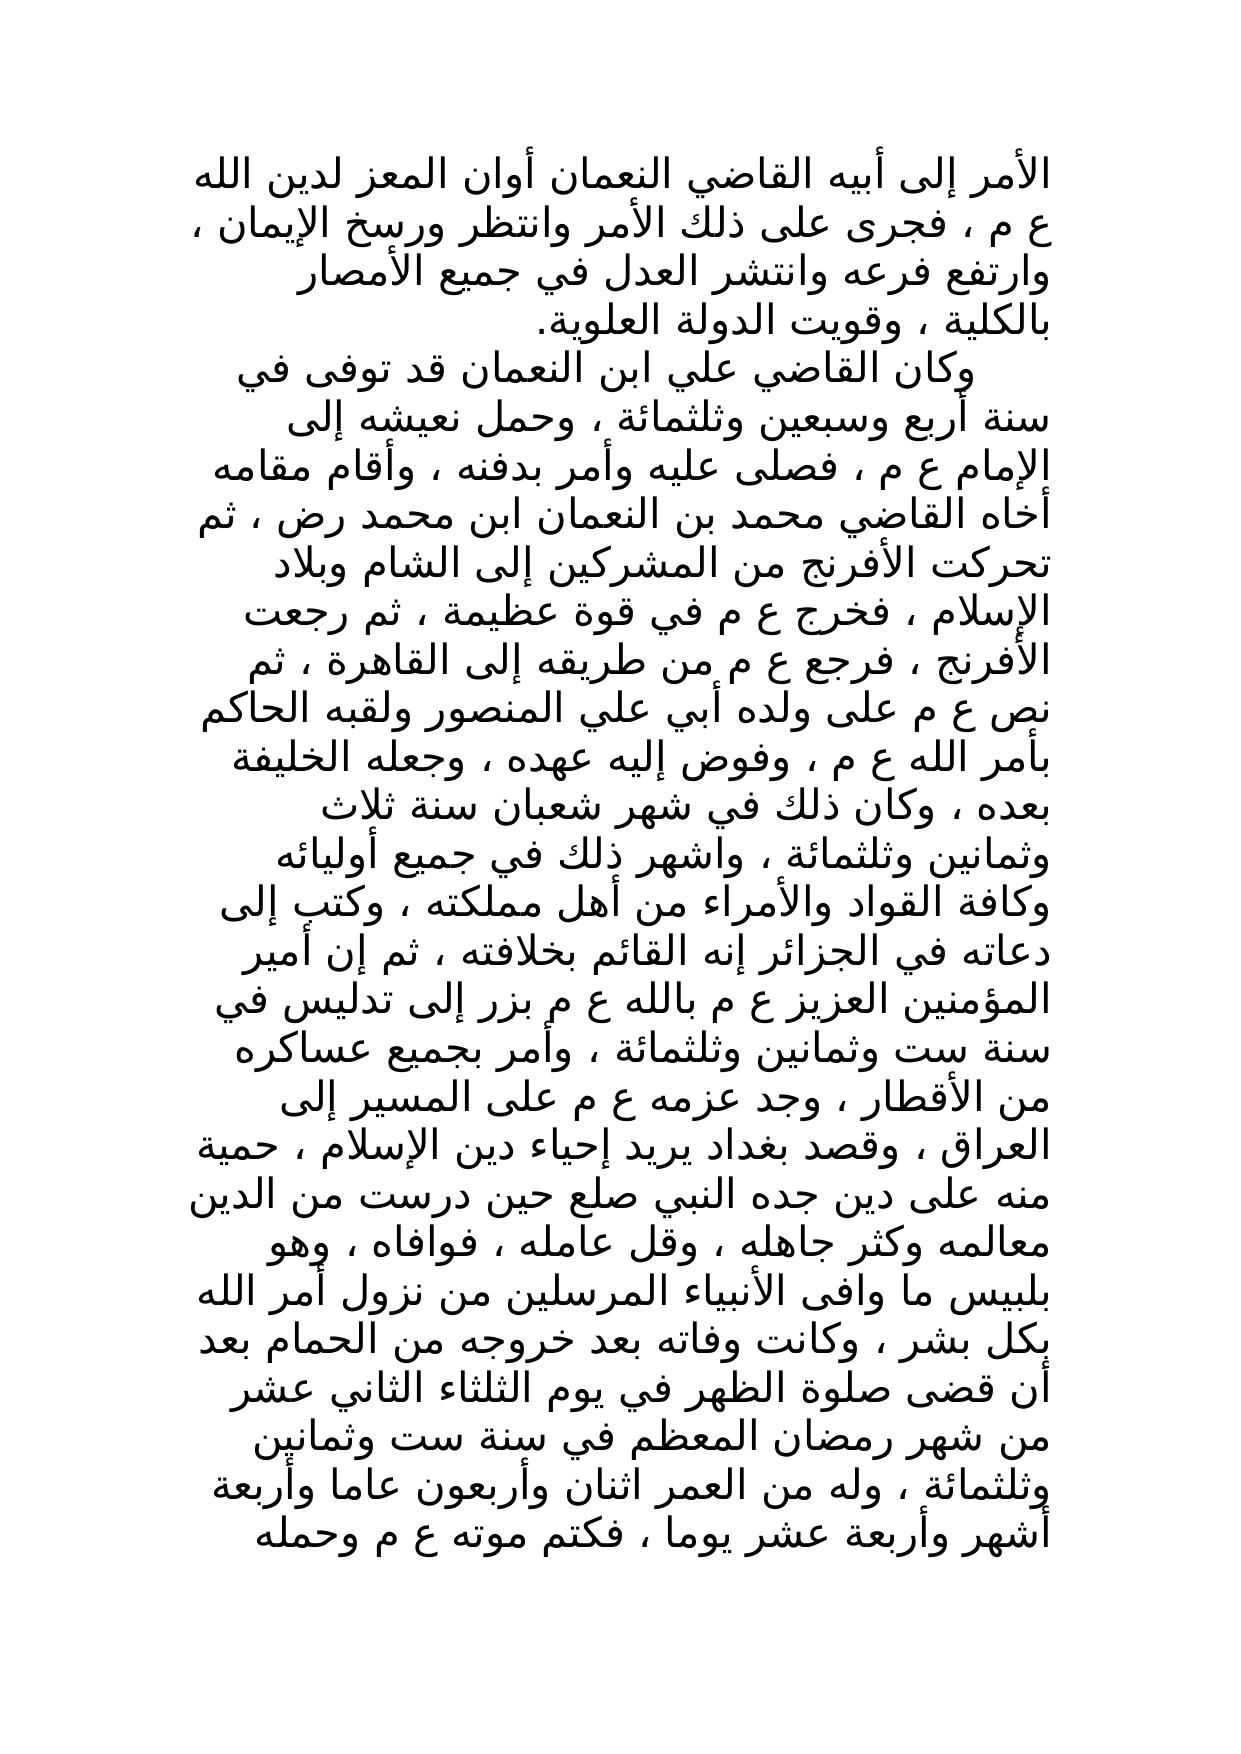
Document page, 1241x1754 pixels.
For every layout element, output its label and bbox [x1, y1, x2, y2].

list [187, 344, 1053, 1558]
list [187, 150, 1053, 344]
